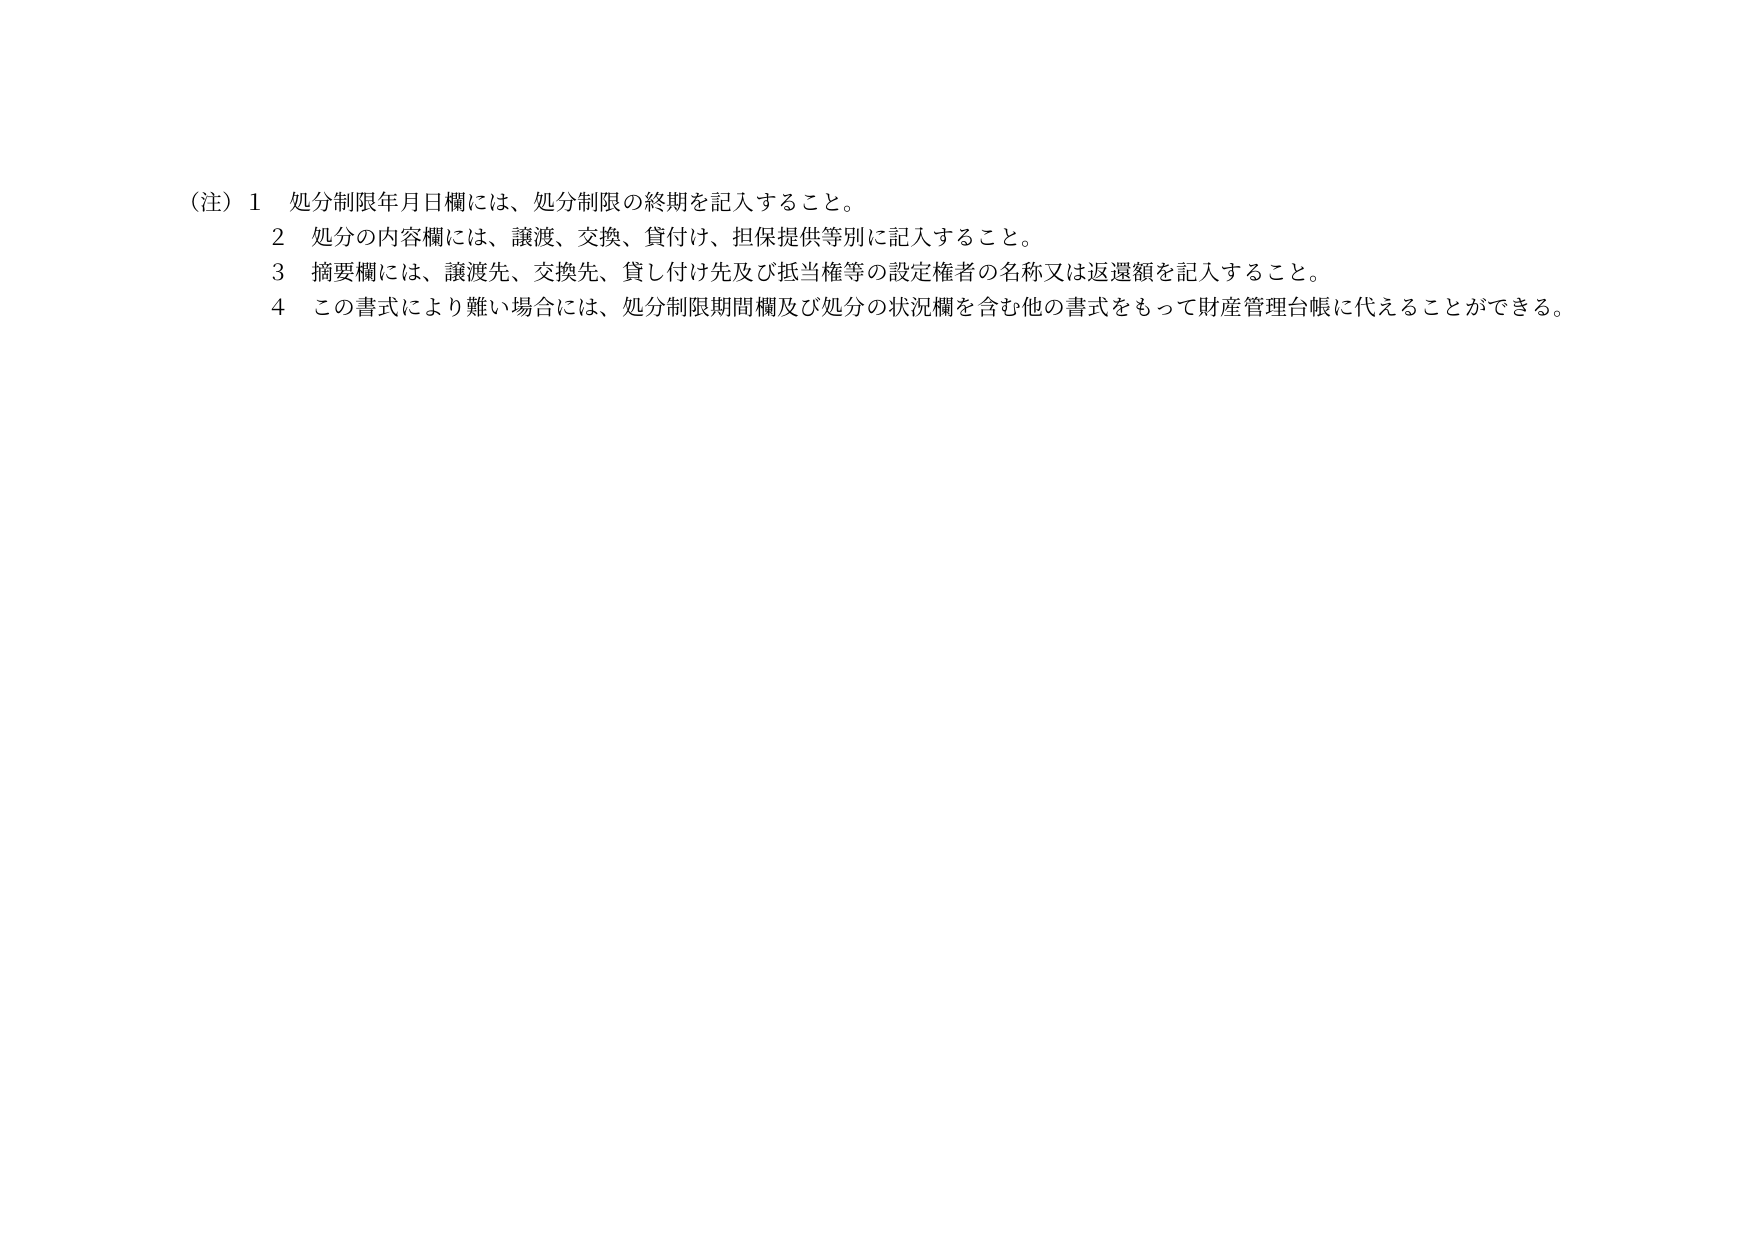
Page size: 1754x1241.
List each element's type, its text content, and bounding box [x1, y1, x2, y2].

text （注）１ 処分制限年月日欄には、処分制限の終期を記入すること。 [178, 184, 1576, 219]
text ２ 処分の内容欄には、譲渡、交換、貸付け、担保提供等別に記入すること。 [245, 219, 1576, 254]
text ３ 摘要欄には、譲渡先、交換先、貸し付け先及び抵当権等の設定権者の名称又は返還額を記入すること。 [245, 254, 1576, 288]
text ４ この書式により難い場合には、処分制限期間欄及び処分の状況欄を含む他の書式をもって財産管理台帳に代えることができる。 [245, 288, 1576, 323]
